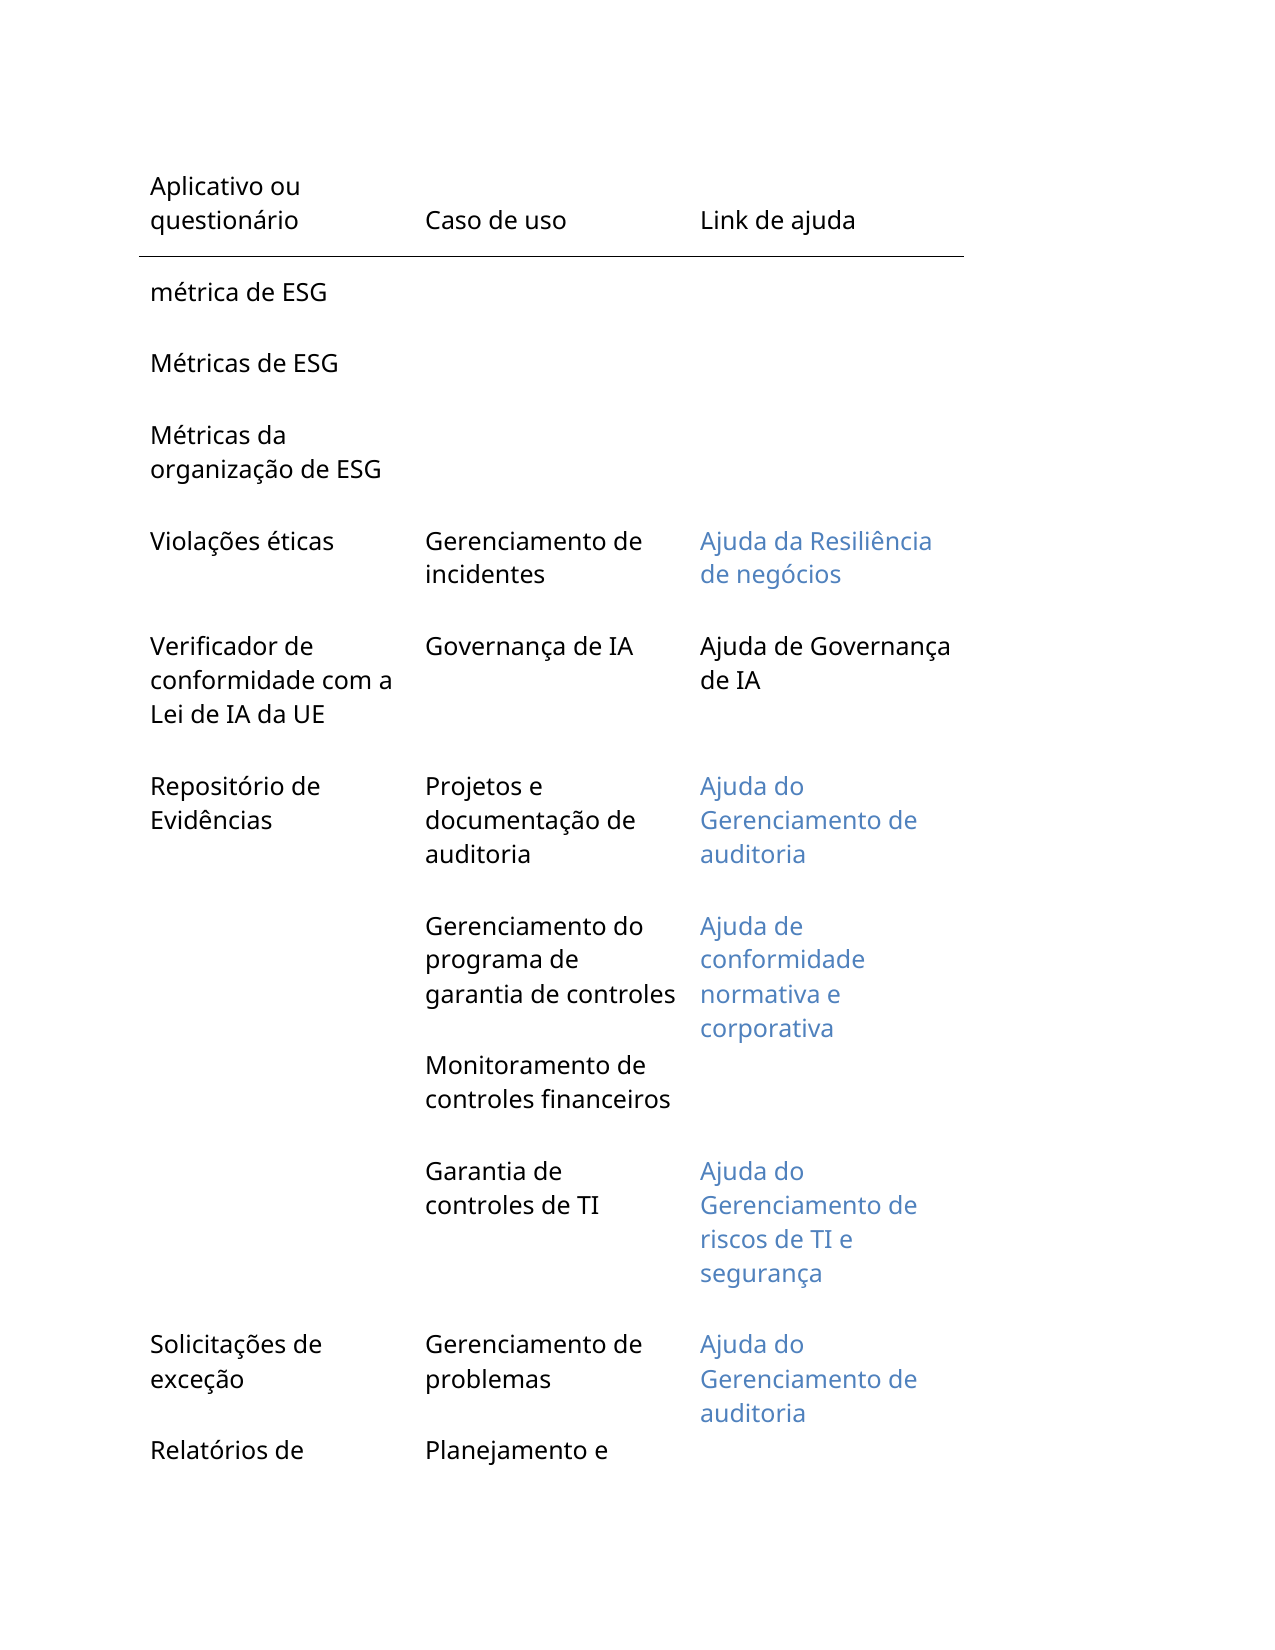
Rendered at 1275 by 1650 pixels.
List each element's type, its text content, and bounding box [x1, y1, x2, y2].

table_cell Ajuda do Gerenciamento de auditoria [689, 750, 964, 889]
table_cell Verificador de conformidade com a Lei de IA da UE [139, 610, 414, 750]
table_cell Métricas de ESG [139, 327, 414, 399]
table_cell Resultados da métrica de ESG [139, 257, 414, 327]
table_cell Solicitações de exceção [139, 1309, 414, 1414]
table_cell Planejamento e qualidade de auditorias [414, 1414, 689, 1467]
table_cell Repositório de Evidências [139, 750, 414, 1308]
table_header Link de ajuda [689, 150, 964, 256]
table_cell Monitoramento de controles financeiros [414, 1029, 689, 1135]
table_cell Gerenciamento do programa de garantia de controles [414, 889, 689, 1029]
table_cell Relatórios de despesas [139, 1414, 414, 1467]
table_cell Projetos e documentação de auditoria [414, 750, 689, 889]
table_cell Ajuda do Gerenciamento de auditoria [689, 1309, 964, 1467]
table_cell Métricas da organização de ESG [139, 399, 414, 504]
table_cell Gerenciamento de incidentes [414, 504, 689, 610]
table_header Aplicativo ou questionário [139, 150, 414, 256]
table_cell Gerenciamento de problemas [414, 1309, 689, 1414]
table_cell Ajuda de conformidade normativa e corporativa [689, 889, 964, 1135]
table_header Caso de uso [414, 150, 689, 256]
table_cell Ajuda do Gerenciamento de riscos de TI e segurança [689, 1135, 964, 1308]
table_cell Ajuda de Governança de IA [689, 610, 964, 750]
table_cell Ajuda da Resiliência de negócios [689, 504, 964, 610]
table_cell Governança de IA [414, 610, 689, 750]
table_cell Garantia de controles de TI [414, 1135, 689, 1308]
table_cell Violações éticas [139, 504, 414, 610]
